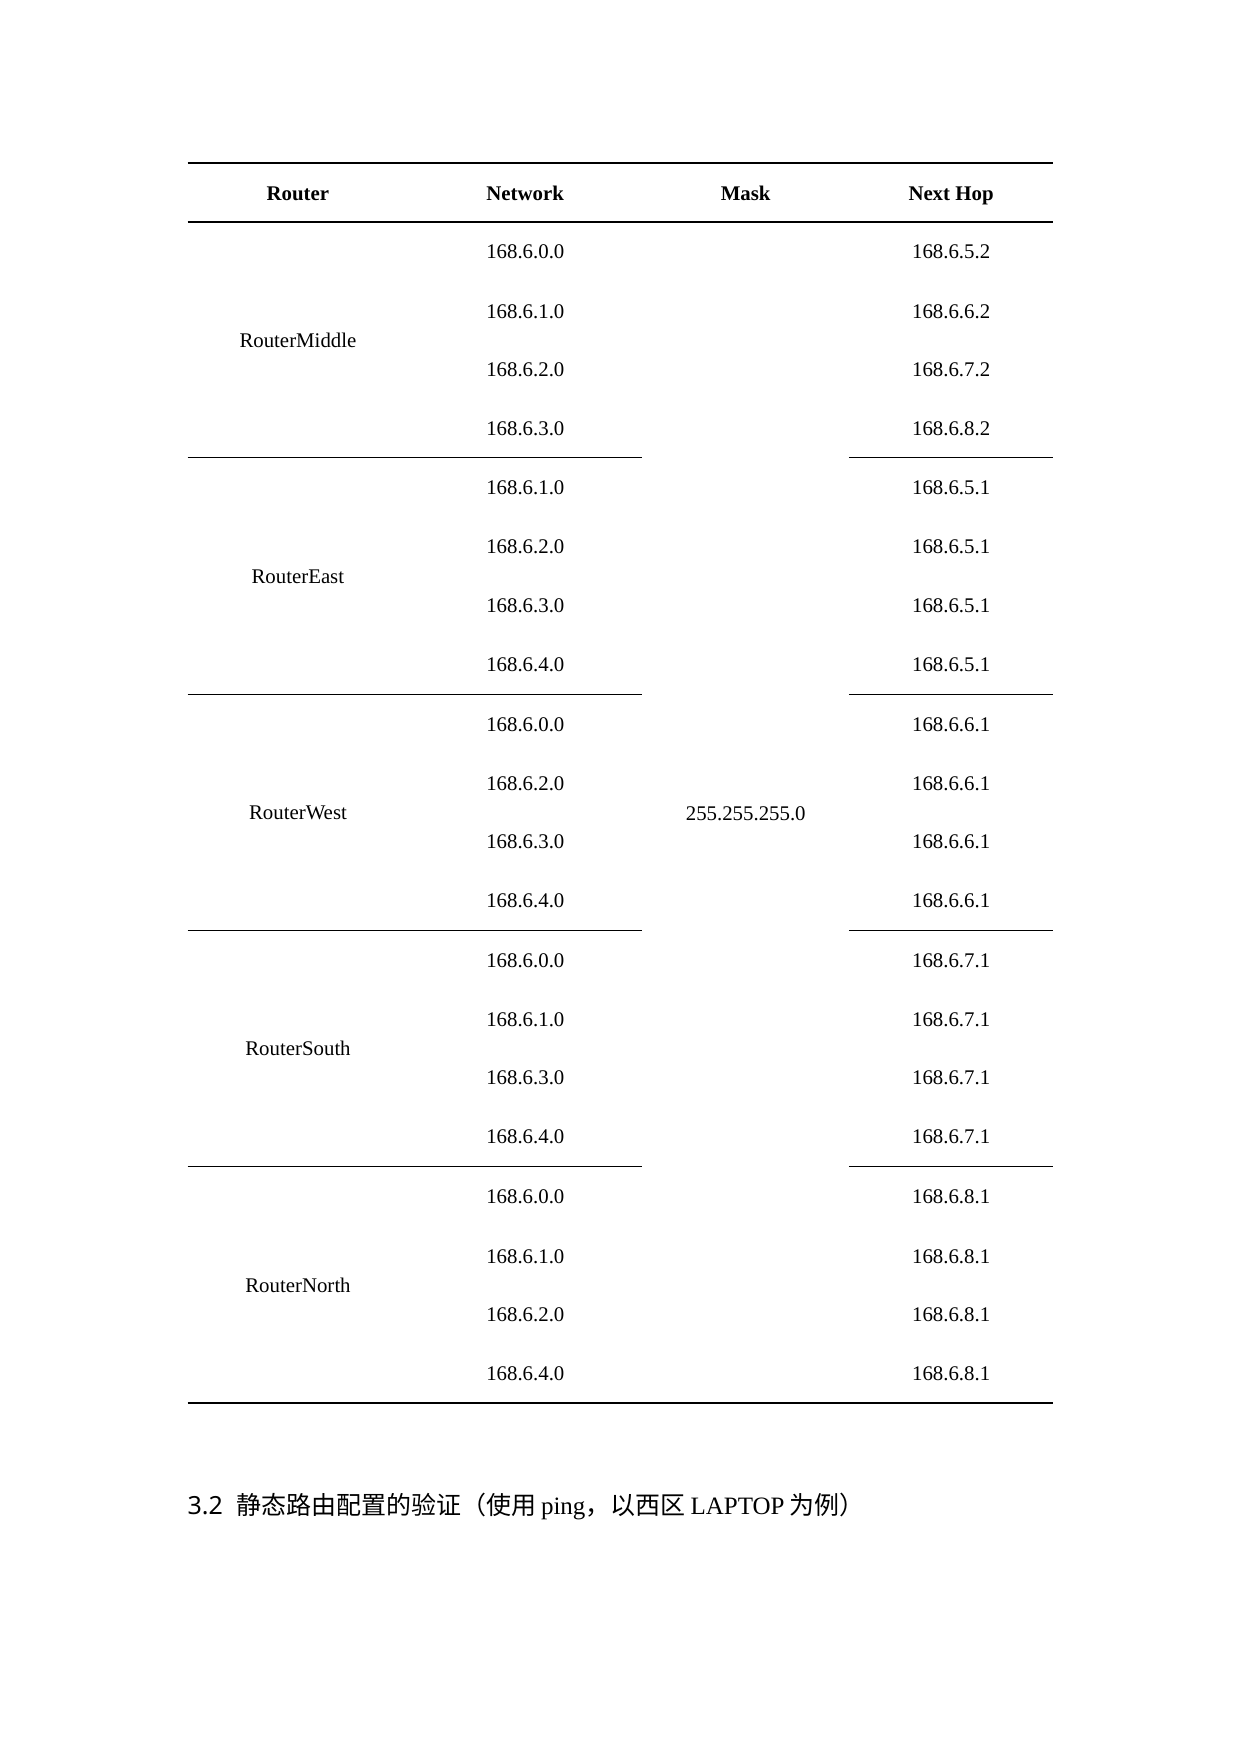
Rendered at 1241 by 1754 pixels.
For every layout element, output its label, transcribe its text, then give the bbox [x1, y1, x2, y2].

table_cell 168.6.2.0 [408, 1284, 642, 1343]
table_cell RouterNorth [188, 1167, 408, 1402]
table_cell 168.6.8.1 [849, 1167, 1053, 1225]
table_cell 168.6.1.0 [408, 989, 642, 1048]
table_cell 168.6.7.1 [849, 1048, 1053, 1107]
table_cell 168.6.4.0 [408, 635, 642, 693]
table_header Router [188, 164, 408, 221]
table_cell 168.6.0.0 [408, 1167, 642, 1225]
table_cell 168.6.7.2 [849, 339, 1053, 398]
table_cell 168.6.5.1 [849, 575, 1053, 634]
table_cell 168.6.5.1 [849, 516, 1053, 575]
table_cell 168.6.0.0 [408, 931, 642, 989]
table_cell 168.6.6.1 [849, 753, 1053, 812]
table_cell 168.6.2.0 [408, 753, 642, 812]
table_cell RouterEast [188, 458, 408, 693]
table_cell 168.6.3.0 [408, 812, 642, 871]
table_cell 168.6.0.0 [408, 695, 642, 753]
table_cell RouterWest [188, 695, 408, 930]
table_cell RouterMiddle [188, 223, 408, 457]
table_cell 168.6.7.1 [849, 989, 1053, 1048]
table_cell 168.6.4.0 [408, 871, 642, 930]
text 3.2 静态路由配置的验证（使用ping，以西区LAPTOP为例） [187, 1471, 1053, 1536]
table_cell 168.6.2.0 [408, 339, 642, 398]
table_cell 168.6.4.0 [408, 1343, 642, 1402]
table_header Network [408, 164, 642, 221]
table_cell 168.6.8.2 [849, 398, 1053, 457]
table_cell 168.6.6.2 [849, 280, 1053, 339]
table_cell 168.6.3.0 [408, 575, 642, 634]
table_cell 168.6.1.0 [408, 458, 642, 516]
table_cell 168.6.4.0 [408, 1107, 642, 1166]
table_cell 168.6.7.1 [849, 1107, 1053, 1166]
table_cell 168.6.1.0 [408, 280, 642, 339]
table_cell 168.6.1.0 [408, 1225, 642, 1284]
table_cell 168.6.0.0 [408, 223, 642, 280]
table_cell 168.6.6.1 [849, 812, 1053, 871]
table_cell 255.255.255.0 [642, 223, 849, 1402]
table_cell 168.6.6.1 [849, 871, 1053, 930]
table_cell 168.6.2.0 [408, 516, 642, 575]
table_header Next Hop [849, 164, 1053, 221]
table_cell 168.6.5.1 [849, 458, 1053, 516]
table_cell 168.6.7.1 [849, 931, 1053, 989]
table_cell 168.6.8.1 [849, 1225, 1053, 1284]
table_cell 168.6.6.1 [849, 695, 1053, 753]
table_cell 168.6.8.1 [849, 1343, 1053, 1402]
table_cell 168.6.5.2 [849, 223, 1053, 280]
table_header Mask [642, 164, 849, 221]
table_cell 168.6.3.0 [408, 1048, 642, 1107]
table_cell 168.6.8.1 [849, 1284, 1053, 1343]
table_cell 168.6.3.0 [408, 398, 642, 457]
table_cell RouterSouth [188, 931, 408, 1166]
table_cell 168.6.5.1 [849, 635, 1053, 693]
